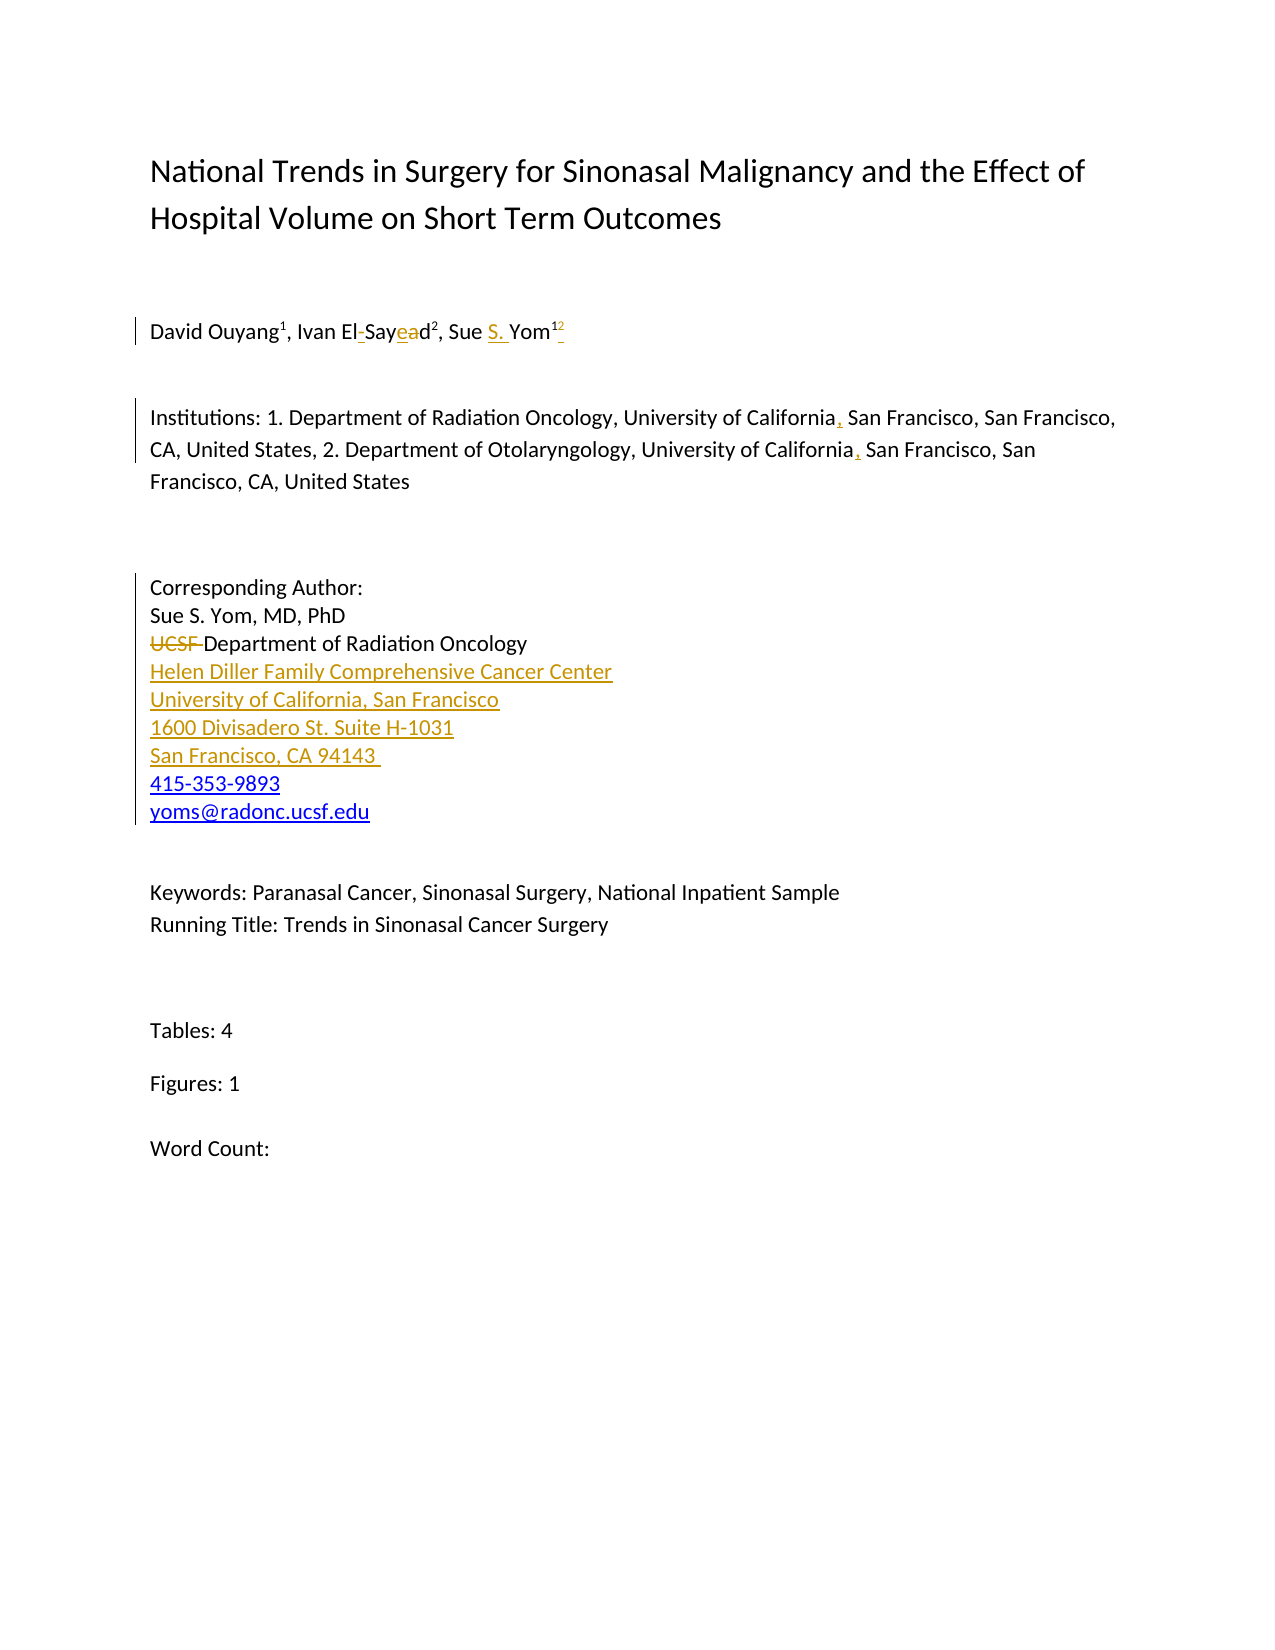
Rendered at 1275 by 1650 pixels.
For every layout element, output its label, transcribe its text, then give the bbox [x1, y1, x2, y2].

text National Trends in Surgery for Sinonasal Malignancy and the Effect of Hospital Volume on Short Term Outcomes [150, 150, 1125, 237]
text Tables: 4 [150, 1016, 1125, 1044]
text 415-353-9893 yoms@radonc.ucsf.edu [150, 741, 1125, 825]
text David Ouyang1, Ivan ElSayd2, Sue Yom1 [150, 317, 1125, 345]
text Keywords: Paranasal Cancer, Sinonasal Surgery, National Inpatient Sample Running Title: Trends in Sinonasal Cancer Surgery [150, 878, 1125, 938]
text Figures: 1 Word Count: [150, 1069, 1125, 1162]
text Corresponding Author: Sue S. Yom, MD, PhD Department of Radiation Oncology [150, 573, 1125, 657]
text Institutions: 1. Department of Radiation Oncology, University of California San Francisco, San Francisco, CA, United States, 2. Department of Otolaryngology, University of California San Francisco, San Francisco, CA, United States [150, 370, 1125, 495]
